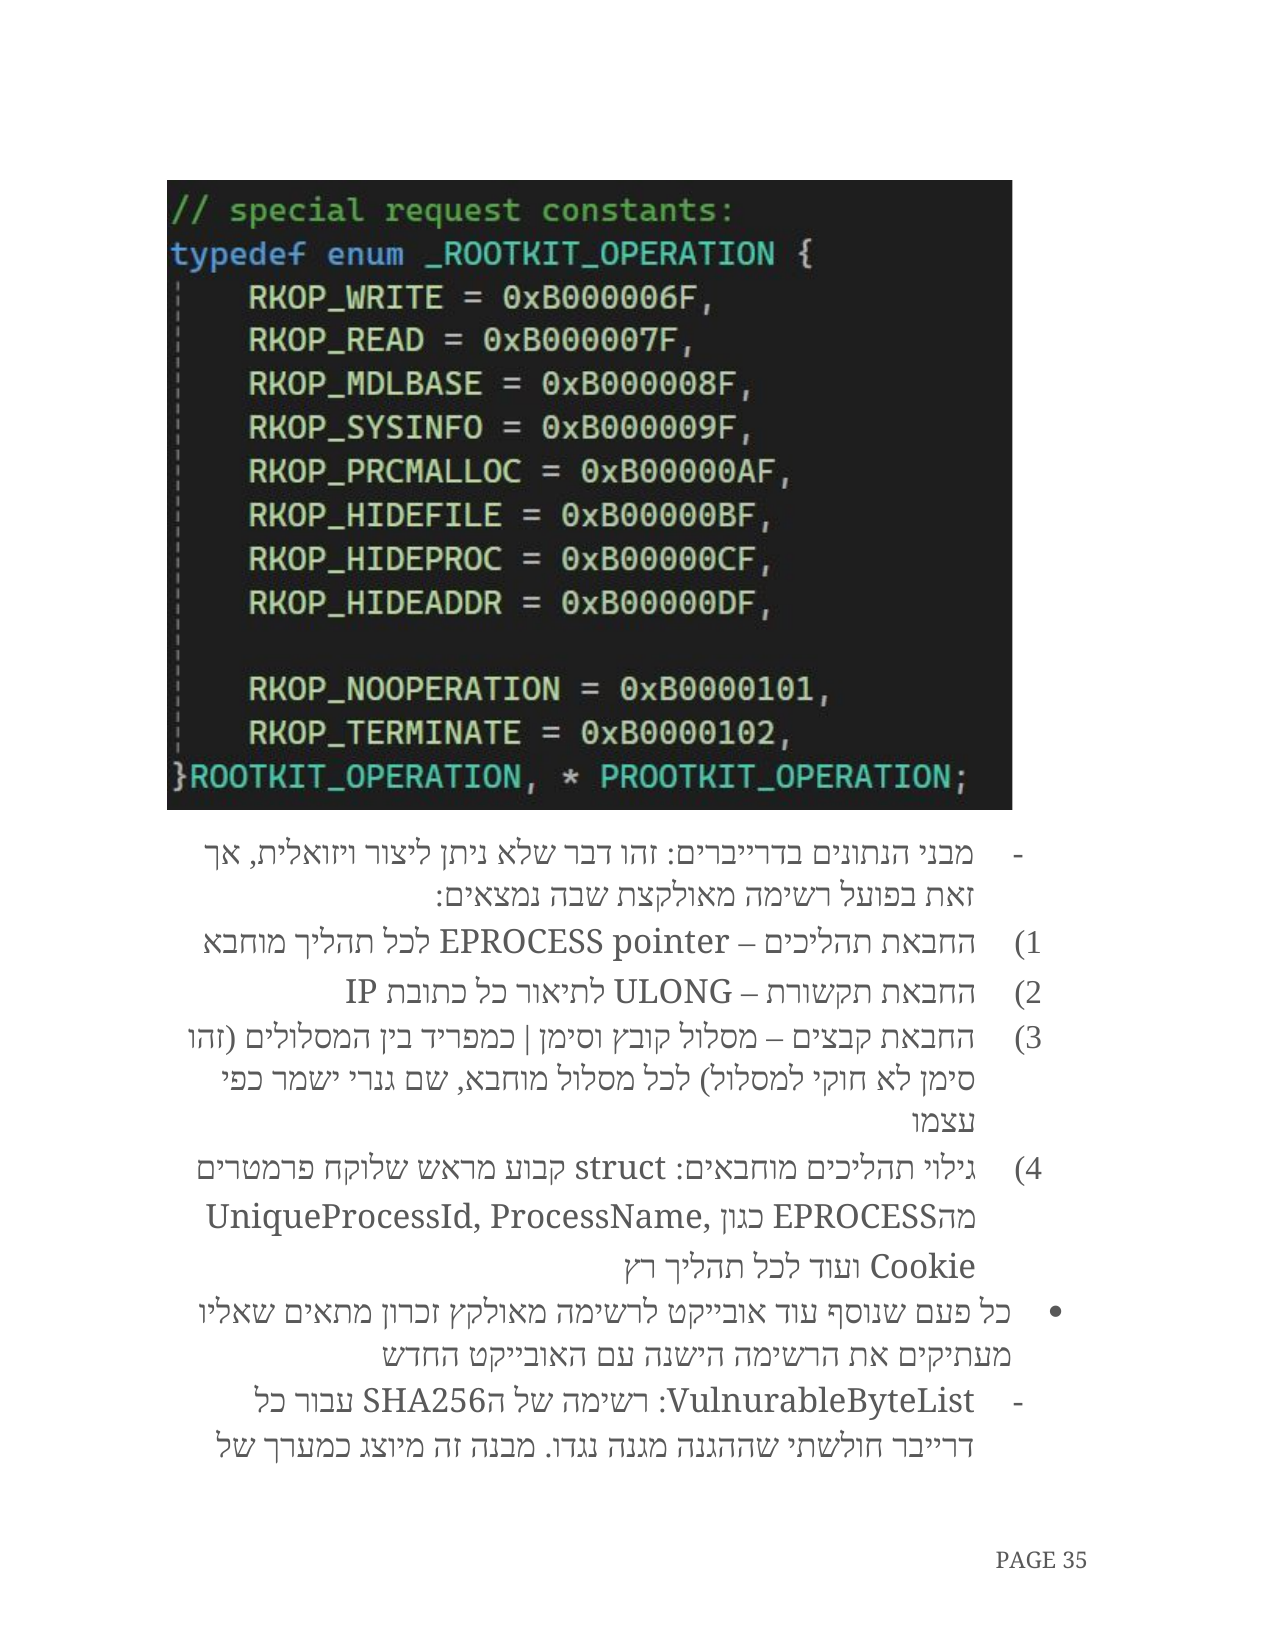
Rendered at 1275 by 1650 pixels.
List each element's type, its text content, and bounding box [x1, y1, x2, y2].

list החבאת תקשורת – ULONG לתיאור כל כתובת IP [187, 968, 1014, 1013]
list כל פעם שנוסף עוד אובייקט לרשימה מאולקץ זכרון מתאים שאליו מעתיקים את הרשימה הישנה עם האובייקט החדש [187, 1293, 1050, 1373]
picture [167, 180, 1013, 810]
list גילוי תהליכים מוחבאים: struct קבוע מראש שלוקח פרמטרים מהEPROCESS כגון UniqueProcessId, ProcessName, Cookie ועוד לכל תהליך רץ [187, 1144, 1014, 1288]
list החבאת קבצים – מסלול קובץ וסימן | כמפריד בין המסלולים (זהו סימן לא חוקי למסלול) לכל מסלול מוחבא, שם גנרי ישמר כפי עצמו [187, 1018, 1014, 1140]
list החבאת תהליכים – EPROCESS pointer לכל תהליך מוחבא [187, 918, 1014, 963]
list מבני הנתונים בדרייברים: זהו דבר שלא ניתן ליצור ויזואלית, אך זאת בפועל רשימה מאולקצת שבה נמצאים: [187, 834, 1012, 914]
